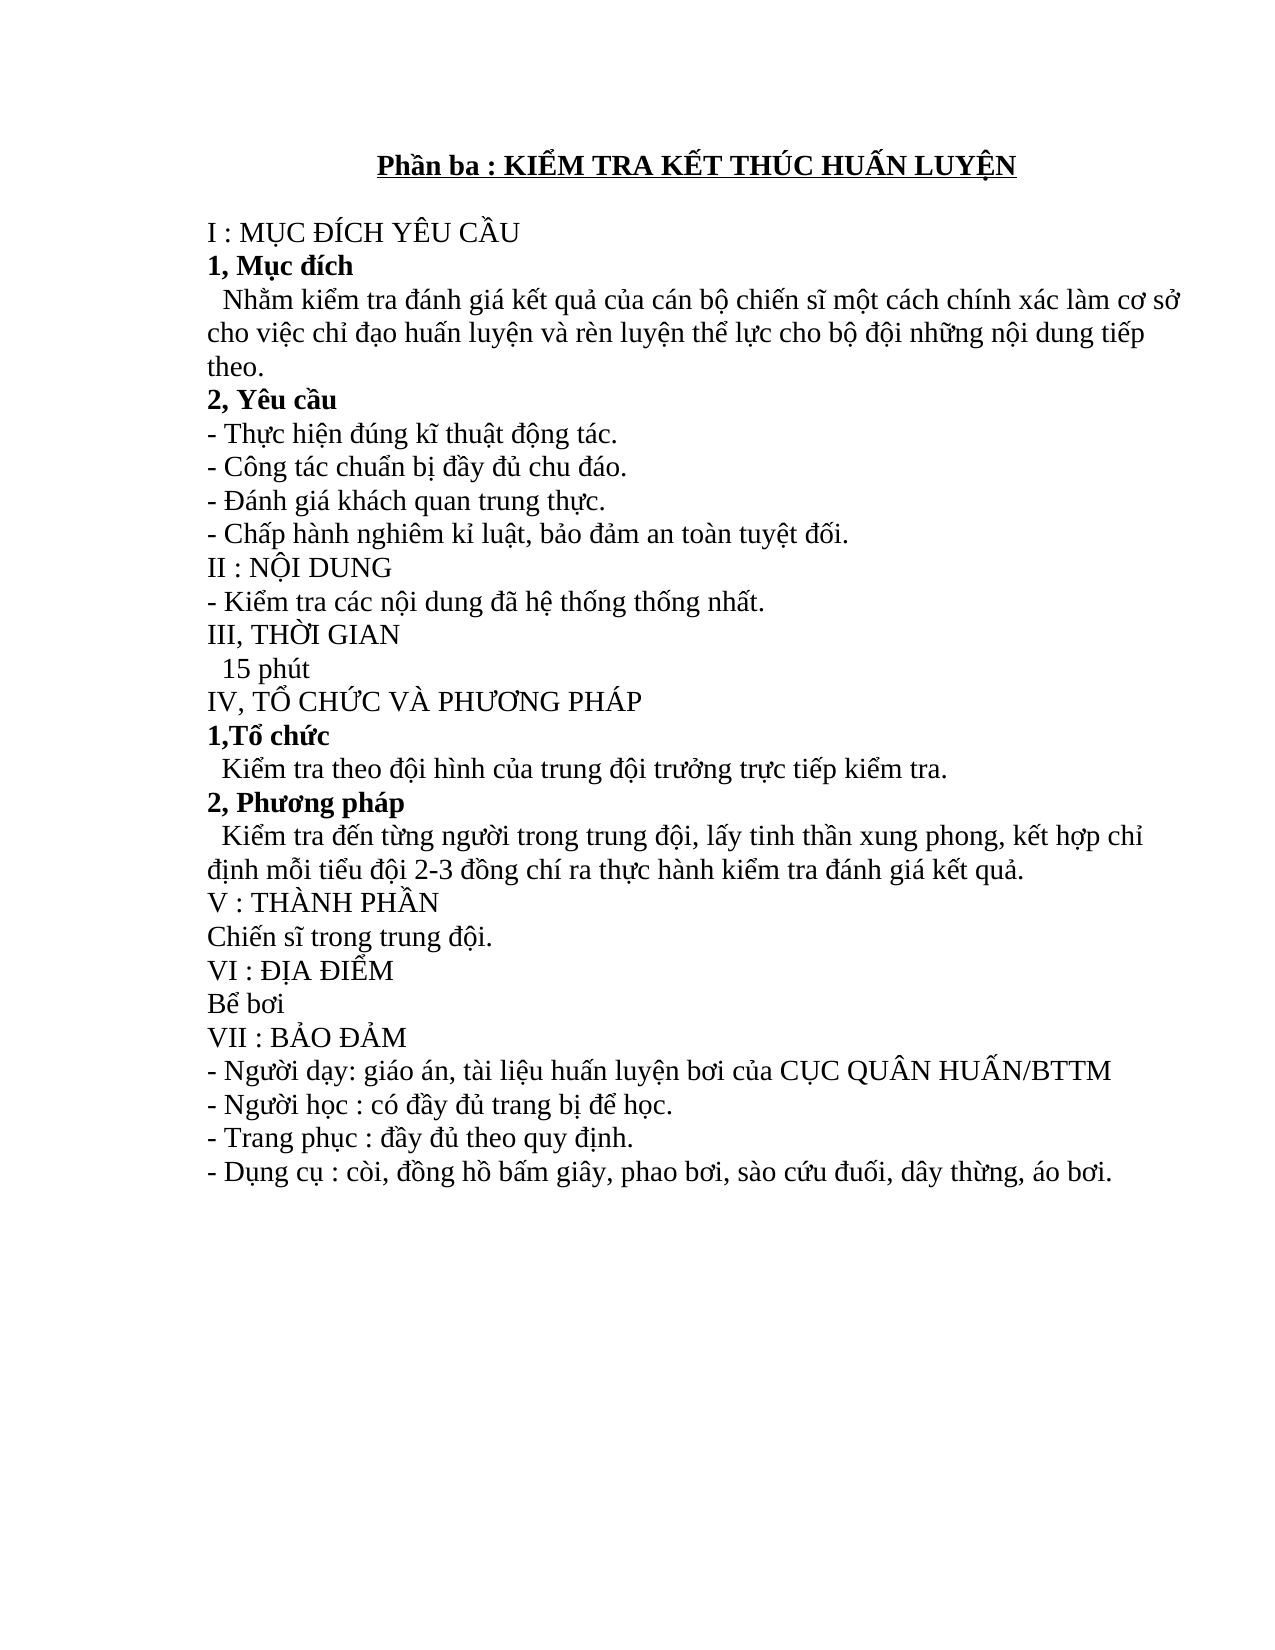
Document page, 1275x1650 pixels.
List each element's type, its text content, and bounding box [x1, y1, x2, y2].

text - Kiểm tra các nội dung đã hệ thống thống nhất. [207, 584, 1186, 617]
text Nhằm kiểm tra đánh giá kết quả của cán bộ chiến sĩ một cách chính xác làm cơ sở cho việc chỉ đạo huấn luyện và rèn luyện thể lực cho bộ đội những nội dung tiếp theo. [179, 282, 1186, 382]
text - Người học : có đầy đủ trang bị để học. [207, 1087, 1186, 1120]
text III, THỜI GIAN [207, 617, 1186, 651]
text - Thực hiện đúng kĩ thuật động tác. [207, 416, 1186, 449]
text - Chấp hành nghiêm kỉ luật, bảo đảm an toàn tuyệt đối. [207, 517, 1186, 550]
text VI : ĐỊA ĐIỂM [207, 953, 1186, 986]
text I : MỤC ĐÍCH YÊU CẦU [207, 215, 1186, 248]
text V : THÀNH PHẦN [207, 886, 1186, 919]
text Kiểm tra đến từng người trong trung đội, lấy tinh thần xung phong, kết hợp chỉ định mỗi tiểu đội 2-3 đồng chí ra thực hành kiểm tra đánh giá kết quả. [207, 818, 1186, 886]
text - Trang phục : đầy đủ theo quy định. [207, 1120, 1186, 1154]
text IV, TỔ CHỨC VÀ PHƯƠNG PHÁP [207, 684, 1186, 718]
text 15 phút [207, 651, 1186, 684]
text - Dụng cụ : còi, đồng hồ bấm giây, phao bơi, sào cứu đuối, dây thừng, áo bơi. [207, 1154, 1186, 1187]
text 1, Mục đích [207, 248, 1186, 282]
text - Công tác chuẩn bị đầy đủ chu đáo. [207, 449, 1186, 483]
text 2, Yêu cầu [207, 382, 1186, 416]
text II : NỘI DUNG [207, 550, 1186, 584]
text - Người dạy: giáo án, tài liệu huấn luyện bơi của CỤC QUÂN HUẤN/BTTM [207, 1053, 1186, 1087]
text VII : BẢO ĐẢM [207, 1020, 1186, 1053]
text Bể bơi [207, 986, 1186, 1020]
text Phần ba : KIỂM TRA KẾT THÚC HUẤN LUYỆN [207, 148, 1186, 181]
text - Đánh giá khách quan trung thực. [207, 483, 1186, 517]
text 2, Phương pháp [207, 785, 1186, 818]
text 1,Tổ chức [207, 718, 1186, 751]
text Kiểm tra theo đội hình của trung đội trưởng trực tiếp kiểm tra. [207, 751, 1186, 785]
text Chiến sĩ trong trung đội. [207, 919, 1186, 953]
